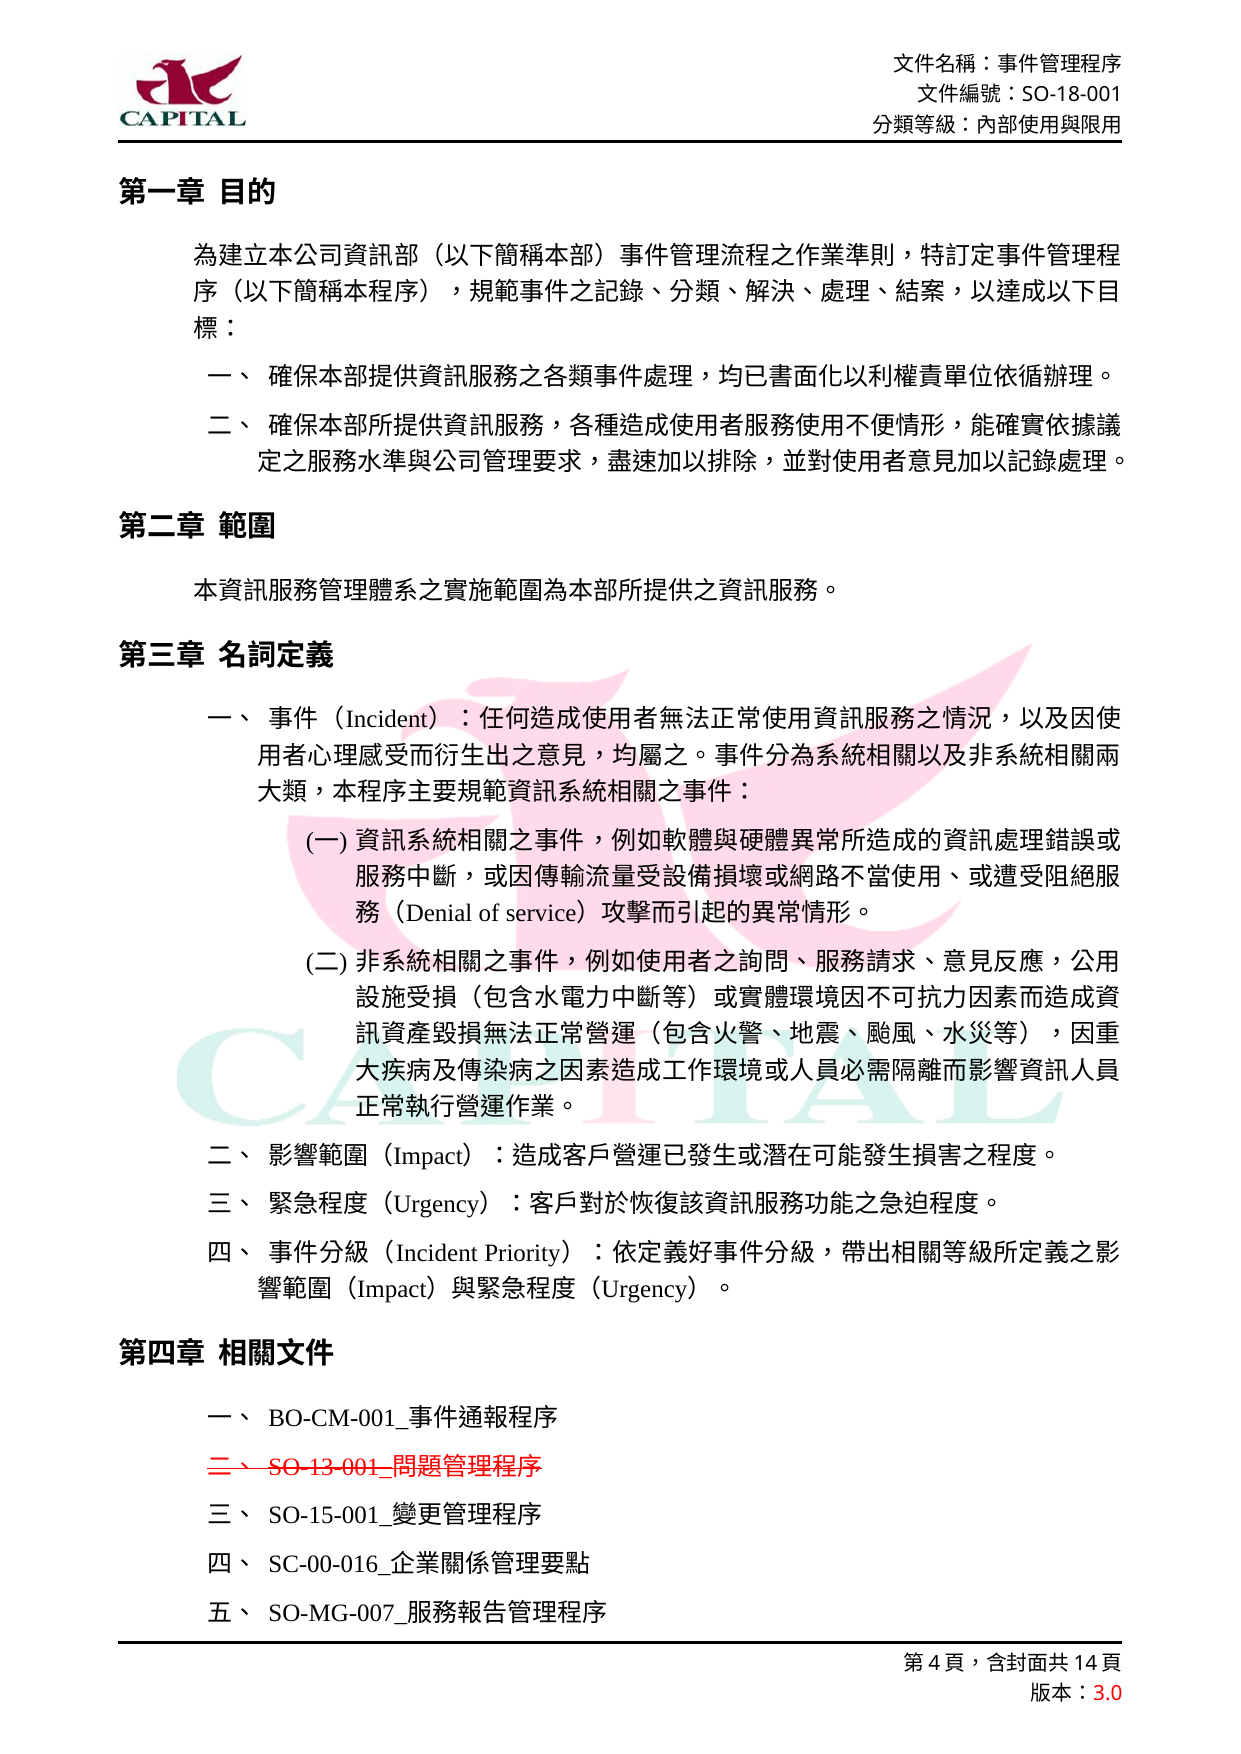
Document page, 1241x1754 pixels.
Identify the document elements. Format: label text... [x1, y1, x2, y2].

subtitle BO-CM-001_事件通報程序 [207, 1397, 1122, 1434]
subtitle 名詞定義 [118, 632, 1122, 674]
subtitle SO-15-001_變更管理程序 [207, 1495, 1122, 1531]
text 為建立本公司資訊部（以下簡稱本部）事件管理流程之作業準則，特訂定事件管理程序（以下簡稱本程序），規範事件之記錄、分類、解決、處理、結案，以達成以下目標： [193, 236, 1122, 344]
subtitle 影響範圍（Impact）：造成客戶營運已發生或潛在可能發生損害之程度。 [207, 1135, 1122, 1171]
subtitle 資訊系統相關之事件，例如軟體與硬體異常所造成的資訊處理錯誤或服務中斷，或因傳輸流量受設備損壞或網路不當使用、或遭受阻絕服務（Denial of service）攻擊而引起的異常情形。 [306, 820, 1122, 929]
subtitle 事件（Incident）：任何造成使用者無法正常使用資訊服務之情況，以及因使用者心理感受而衍生出之意見，均屬之。事件分為系統相關以及非系統相關兩大類，本程序主要規範資訊系統相關之事件： [207, 699, 1122, 808]
subtitle SC-00-016_企業關係管理要點 [207, 1544, 1122, 1580]
text 本資訊服務管理體系之實施範圍為本部所提供之資訊服務。 [193, 570, 1122, 607]
subtitle 確保本部提供資訊服務之各類事件處理，均已書面化以利權責單位依循辦理。 [207, 357, 1122, 393]
subtitle 緊急程度（Urgency）：客戶對於恢復該資訊服務功能之急迫程度。 [207, 1184, 1122, 1220]
subtitle SO-13-001_問題管理程序 [207, 1446, 1122, 1482]
subtitle 確保本部所提供資訊服務，各種造成使用者服務使用不便情形，能確實依據議定之服務水準與公司管理要求，盡速加以排除，並對使用者意見加以記錄處理。 [207, 406, 1122, 478]
subtitle 非系統相關之事件，例如使用者之詢問、服務請求、意見反應，公用設施受損（包含水電力中斷等）或實體環境因不可抗力因素而造成資訊資產毀損無法正常營運（包含火警、地震、颱風、水災等），因重大疾病及傳染病之因素造成工作環境或人員必需隔離而影響資訊人員正常執行營運作業。 [306, 941, 1122, 1123]
subtitle SO-MG-007_服務報告管理程序 [207, 1592, 1122, 1629]
subtitle 事件分級（Incident Priority）：依定義好事件分級，帶出相關等級所定義之影響範圍（Impact）與緊急程度（Urgency）。 [207, 1233, 1122, 1305]
subtitle 目的 [118, 168, 1122, 211]
subtitle 範圍 [118, 503, 1122, 545]
picture [118, 53, 247, 127]
subtitle 相關文件 [118, 1330, 1122, 1372]
